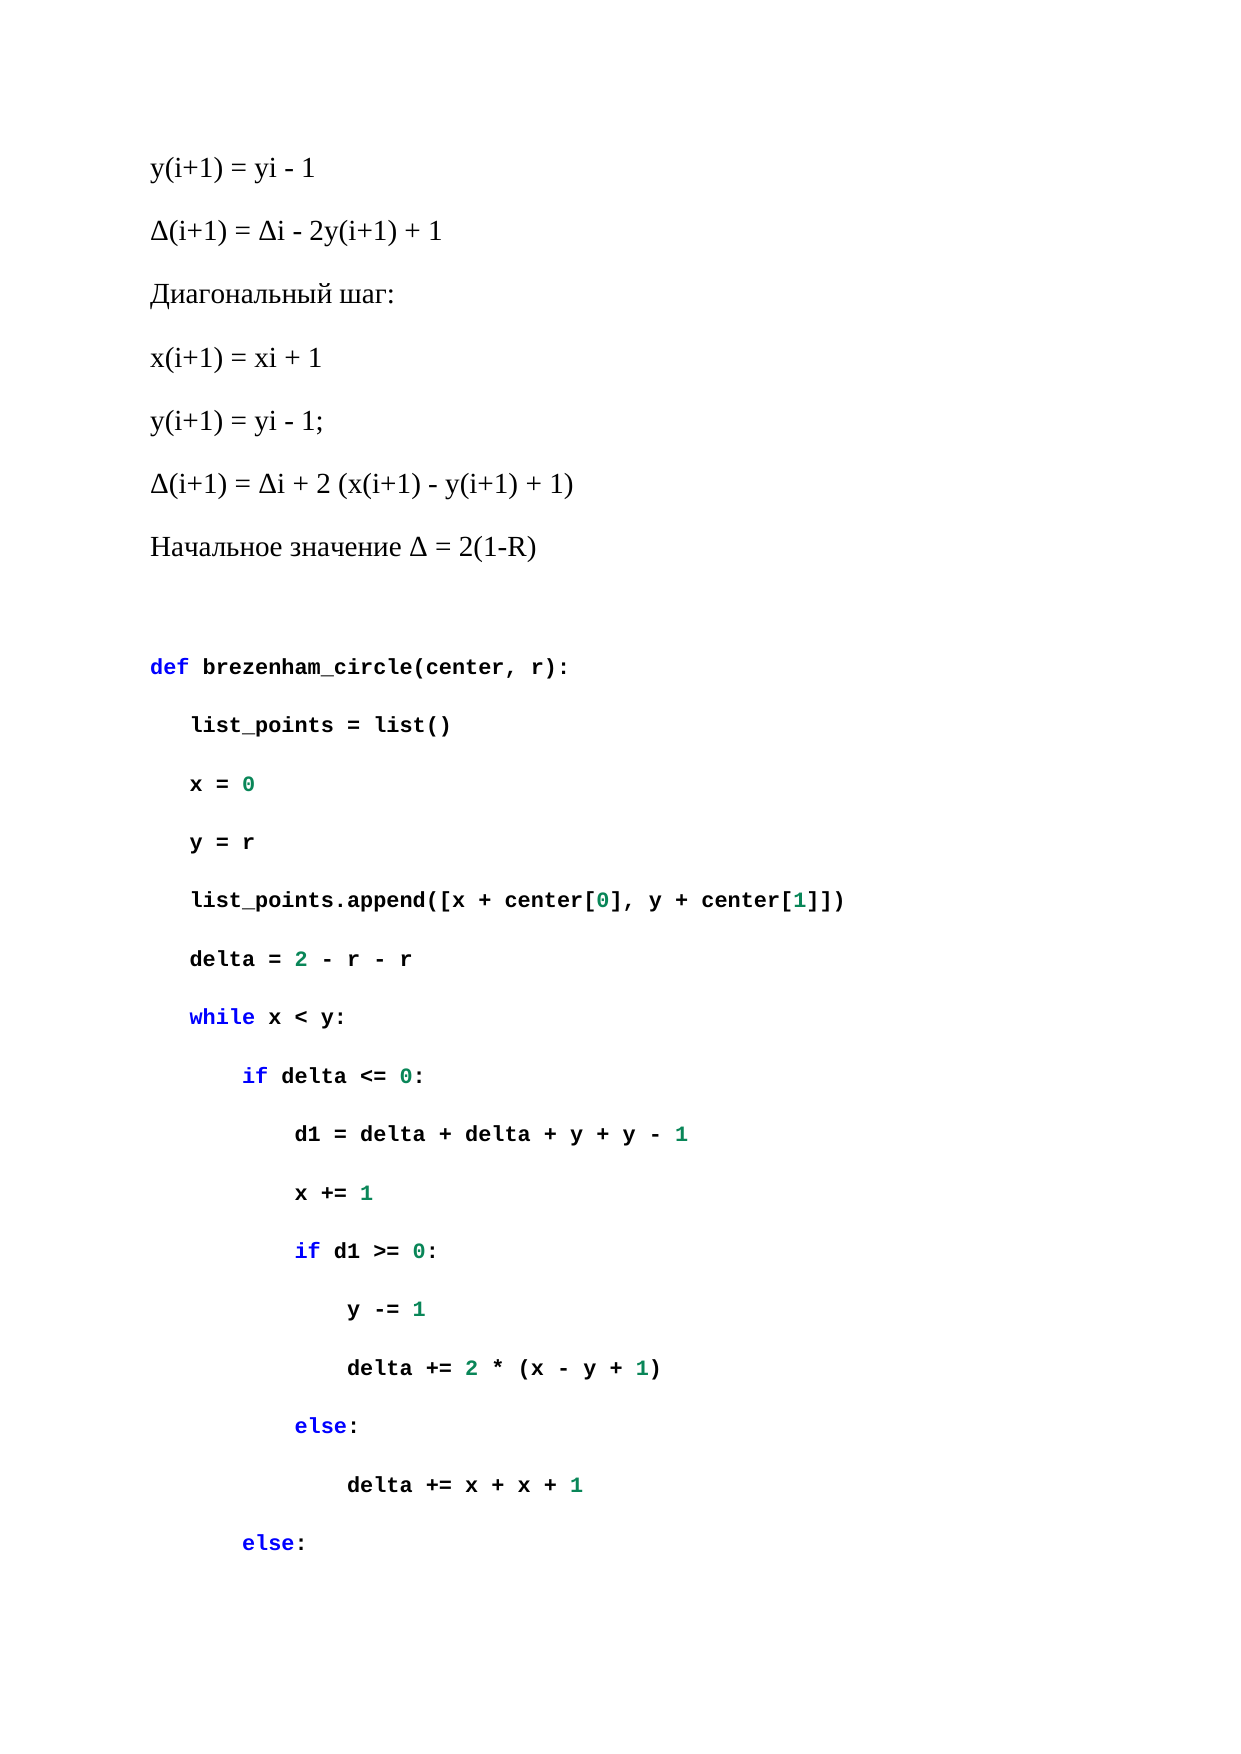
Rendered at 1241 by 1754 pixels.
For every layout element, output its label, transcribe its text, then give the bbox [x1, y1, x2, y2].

text if delta <= 0: [150, 1065, 1090, 1090]
text Δ(i+1) = Δi - 2y(i+1) + 1 [150, 213, 1090, 247]
text else: [150, 1416, 1090, 1440]
text Диагональный шаг: [150, 276, 1090, 310]
text if d1 >= 0: [150, 1240, 1090, 1265]
text x += 1 [150, 1182, 1090, 1207]
text Δ(i+1) = Δi + 2 (x(i+1) - y(i+1) + 1) [150, 466, 1090, 500]
text list_points.append([x + center[0], y + center[1]]) [150, 889, 1090, 914]
text delta += x + x + 1 [150, 1474, 1090, 1499]
text y -= 1 [150, 1299, 1090, 1323]
text else: [150, 1532, 1090, 1557]
text d1 = delta + delta + y + y - 1 [150, 1123, 1090, 1148]
text x = 0 [150, 773, 1090, 797]
text y(i+1) = yi - 1 [150, 150, 1090, 183]
text y = r [150, 831, 1090, 856]
text while x < y: [150, 1006, 1090, 1031]
text delta += 2 * (x - y + 1) [150, 1357, 1090, 1382]
text delta = 2 - r - r [150, 948, 1090, 973]
text list_points = list() [150, 714, 1090, 739]
text def brezenham_circle(center, r): [150, 656, 1090, 681]
text Начальное значение Δ = 2(1-R) [150, 529, 1090, 563]
text x(i+1) = xi + 1 [150, 340, 1090, 373]
text y(i+1) = yi - 1; [150, 403, 1090, 436]
